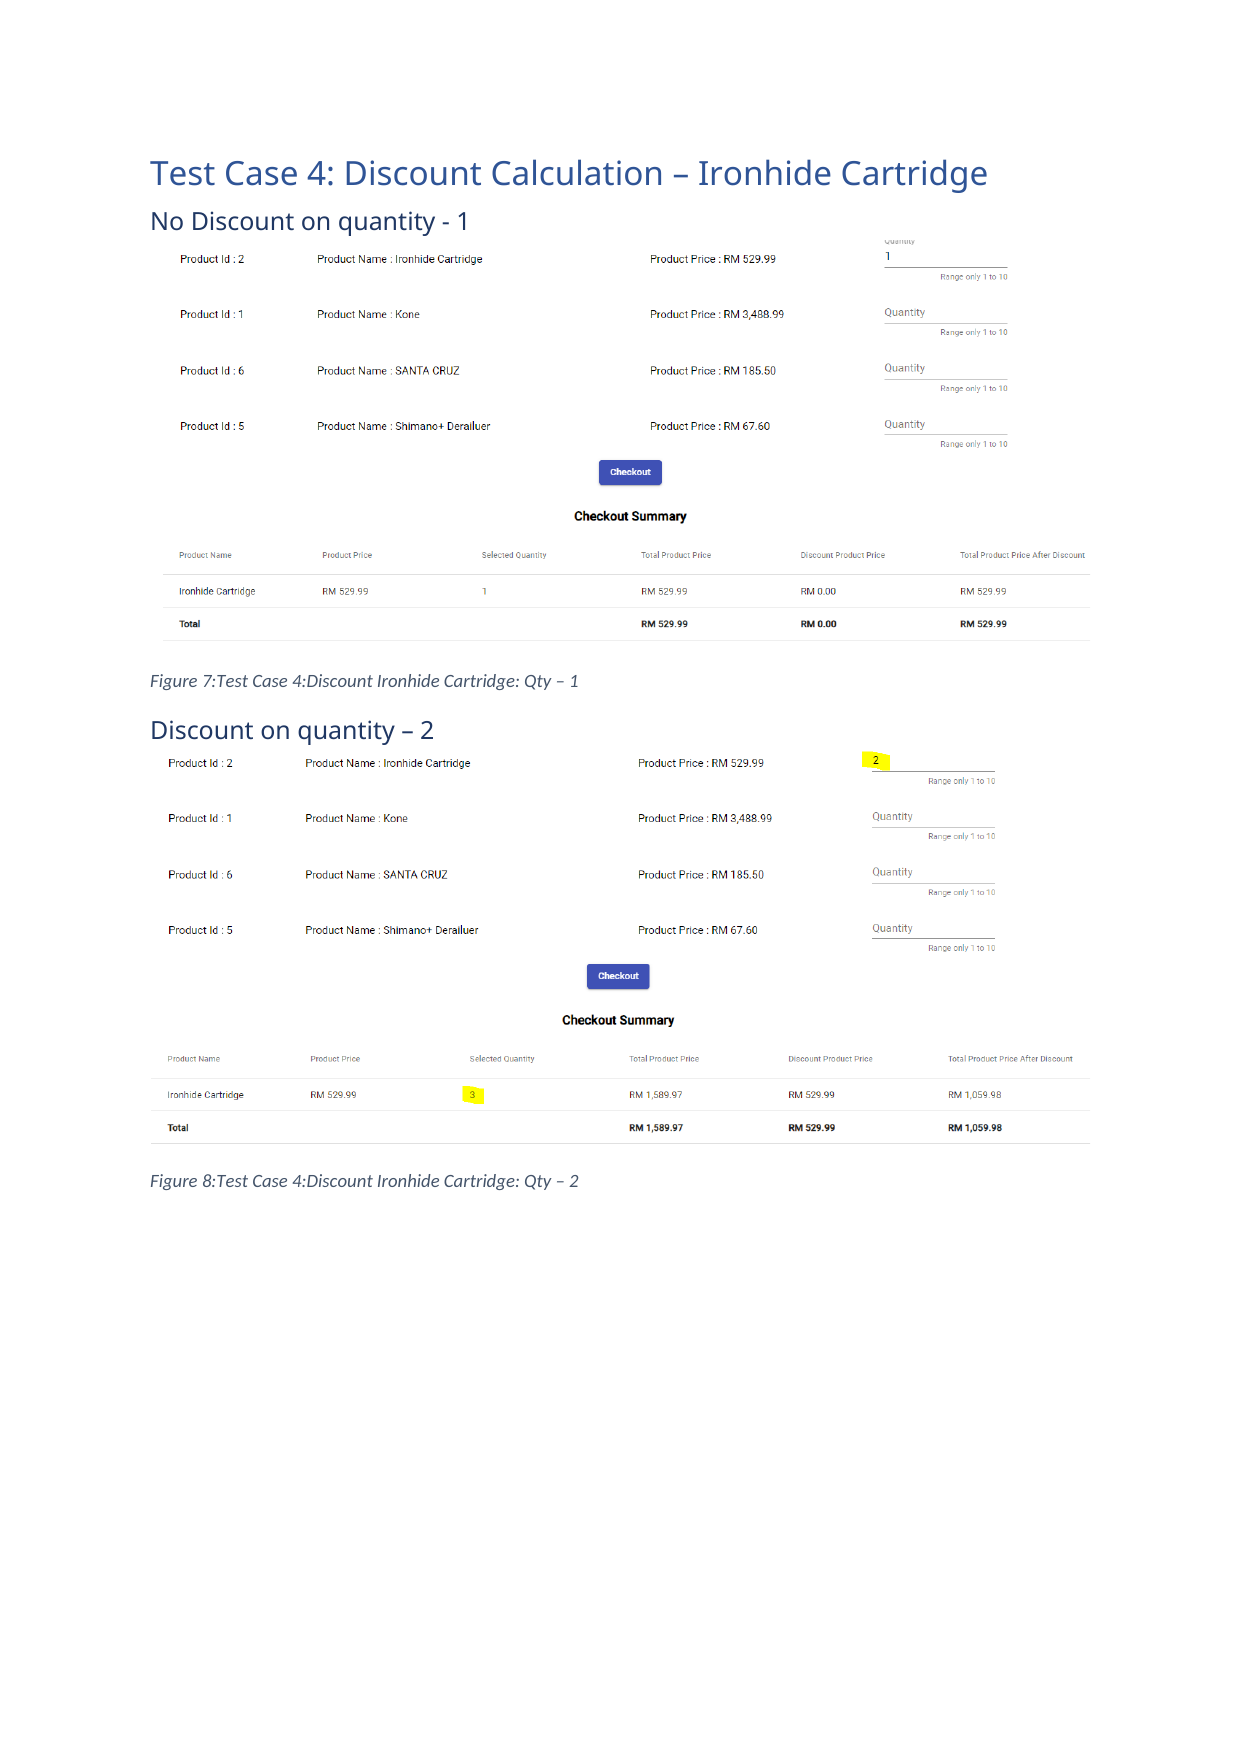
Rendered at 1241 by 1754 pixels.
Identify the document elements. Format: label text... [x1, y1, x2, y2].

subtitle Discount on quantity – 2 [150, 713, 1090, 747]
subtitle No Discount on quantity - 1 [150, 203, 1090, 237]
picture [150, 749, 1091, 1151]
subtitle Test Case 4: Discount Calculation – Ironhide Cartridge [150, 150, 1090, 195]
picture [150, 240, 1091, 651]
